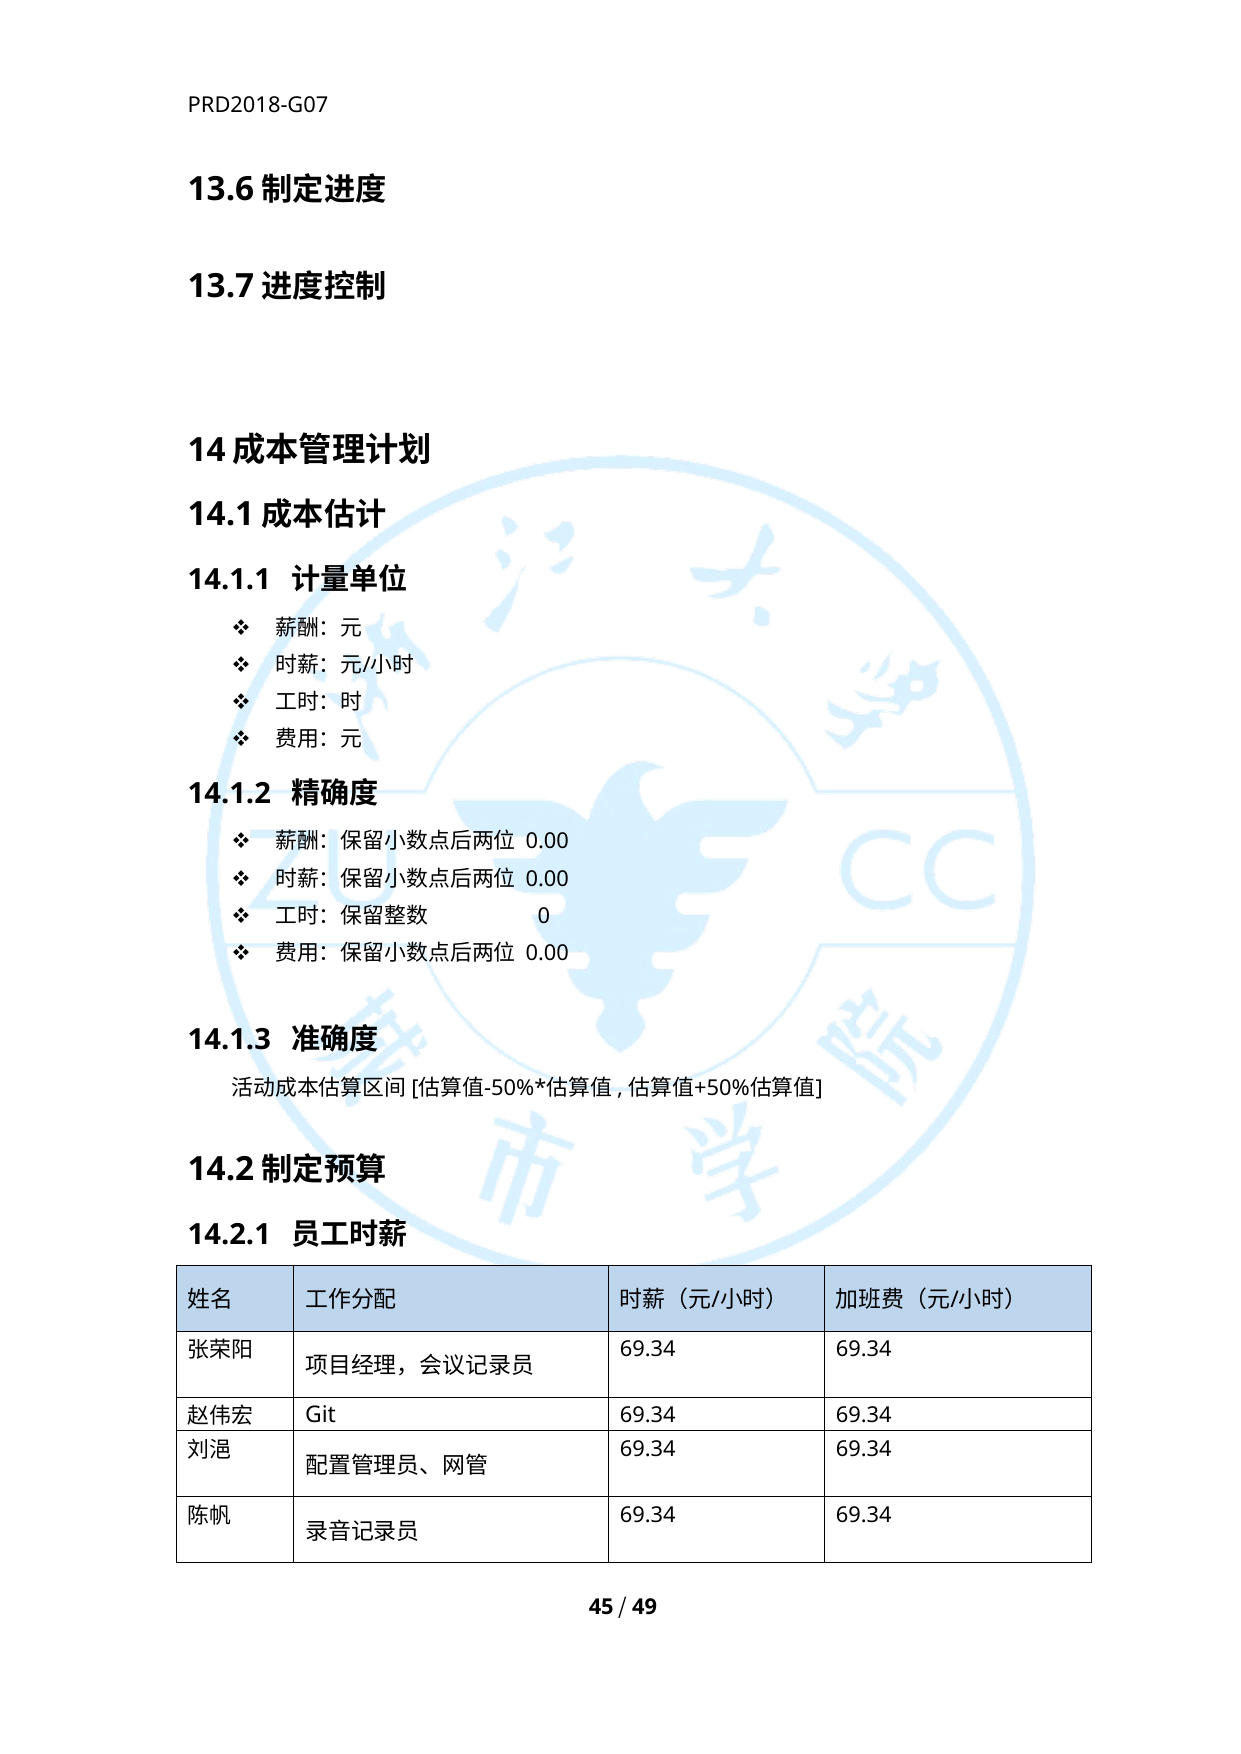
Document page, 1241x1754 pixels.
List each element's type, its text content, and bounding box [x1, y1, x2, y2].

table_cell 69.34 [609, 1431, 824, 1496]
table_cell 录音记录员 [294, 1497, 608, 1562]
table_cell 69.34 [825, 1398, 1091, 1430]
list 工时：保留整数 0 [231, 898, 1053, 930]
list 薪酬：元 [231, 609, 1053, 642]
text 成本估计 [187, 479, 1053, 544]
list 费用：元 [231, 721, 1053, 753]
list 时薪：元/小时 [231, 647, 1053, 679]
text 成本管理计划 [187, 414, 1053, 479]
list 费用：保留小数点后两位 0.00 [231, 935, 1053, 967]
table_cell 69.34 [609, 1497, 824, 1562]
table_header 姓名 [177, 1266, 293, 1331]
text 进度控制 [187, 252, 1053, 317]
table_cell 张荣阳 [177, 1332, 293, 1397]
table_cell 配置管理员、网管 [294, 1431, 608, 1496]
table_cell Git [294, 1398, 608, 1430]
table_header 工作分配 [294, 1266, 608, 1331]
list 薪酬：保留小数点后两位 0.00 [231, 823, 1053, 856]
text 制定进度 [187, 154, 1053, 219]
text 员工时薪 [187, 1199, 1053, 1264]
table_cell 陈帆 [177, 1497, 293, 1562]
table_header 时薪（元/小时） [609, 1266, 824, 1331]
text 计量单位 [187, 544, 1053, 609]
list 时薪：保留小数点后两位 0.00 [231, 860, 1053, 893]
text 准确度 [187, 1004, 1053, 1069]
text 活动成本估算区间 [估算值-50%*估算值 , 估算值+50%估算值] [231, 1069, 1053, 1102]
text 制定预算 [187, 1134, 1053, 1199]
table_cell 69.34 [825, 1431, 1091, 1496]
table_cell 赵伟宏 [177, 1398, 293, 1430]
table_cell 刘浥 [177, 1431, 293, 1496]
list 工时：时 [231, 684, 1053, 716]
table_cell 69.34 [609, 1398, 824, 1430]
table_cell 项目经理，会议记录员 [294, 1332, 608, 1397]
table_header 加班费（元/小时） [825, 1266, 1091, 1331]
table_cell 69.34 [825, 1332, 1091, 1397]
table_cell 69.34 [609, 1332, 824, 1397]
table_cell 69.34 [825, 1497, 1091, 1562]
text 精确度 [187, 758, 1053, 823]
